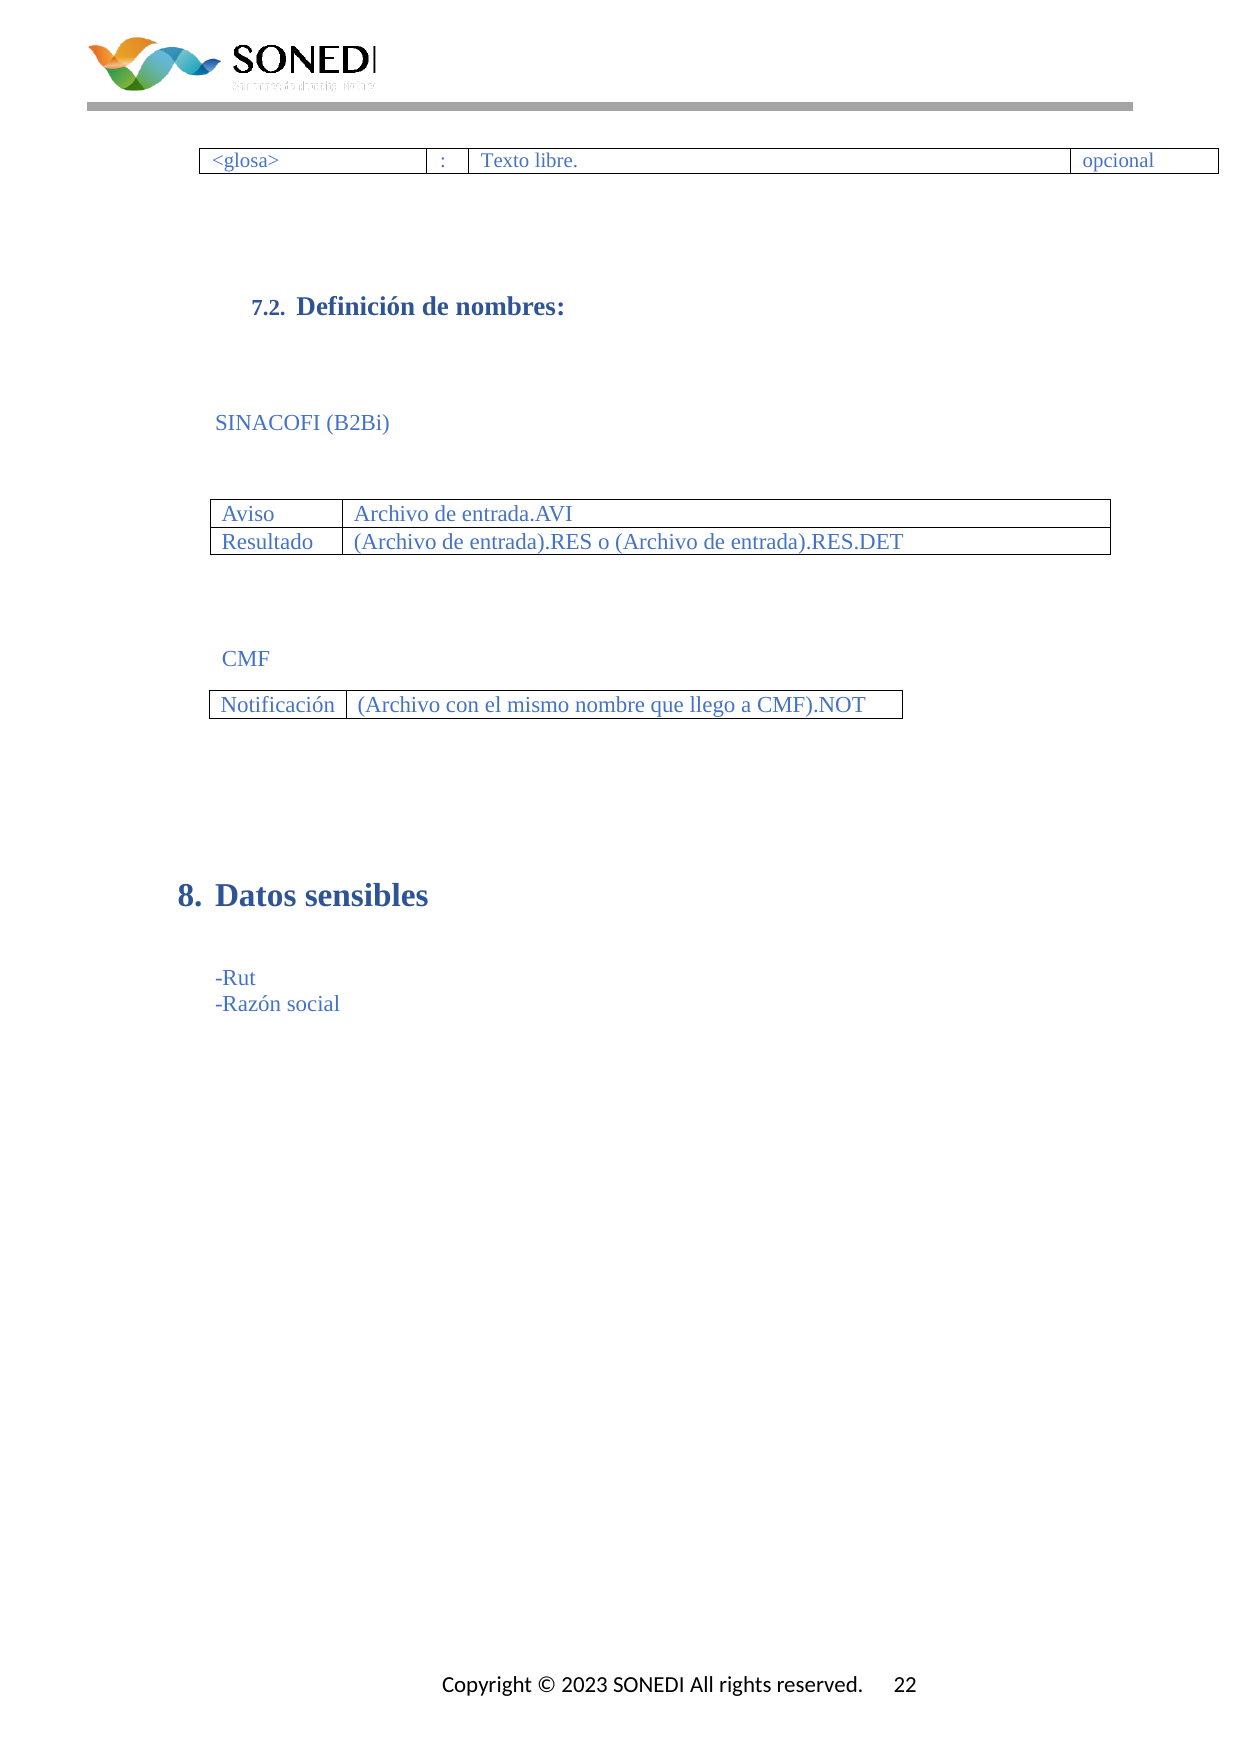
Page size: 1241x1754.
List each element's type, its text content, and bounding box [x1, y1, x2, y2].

text -Rut [215, 964, 1181, 990]
table_cell opcional [1071, 149, 1218, 173]
table_header (Archivo con el mismo nombre que llego a CMF).NOT [347, 691, 902, 718]
table_cell : [427, 149, 468, 173]
table_cell <glosa> [200, 149, 426, 173]
text CMF [177, 645, 1181, 672]
table_header Aviso [211, 500, 342, 527]
subtitle Definición de nombres: [251, 290, 1181, 321]
table_cell Resultado [211, 528, 342, 554]
table_cell (Archivo de entrada).RES o (Archivo de entrada).RES.DET [343, 528, 1110, 554]
table_header Archivo de entrada.AVI [343, 500, 1110, 527]
text SINACOFI (B2Bi) [177, 409, 1181, 435]
text -Razón social [215, 990, 1181, 1016]
picture [87, 37, 376, 91]
subtitle Datos sensibles [177, 875, 1181, 914]
table_header Notificación [210, 691, 346, 718]
table_cell Texto libre. [469, 149, 1070, 173]
